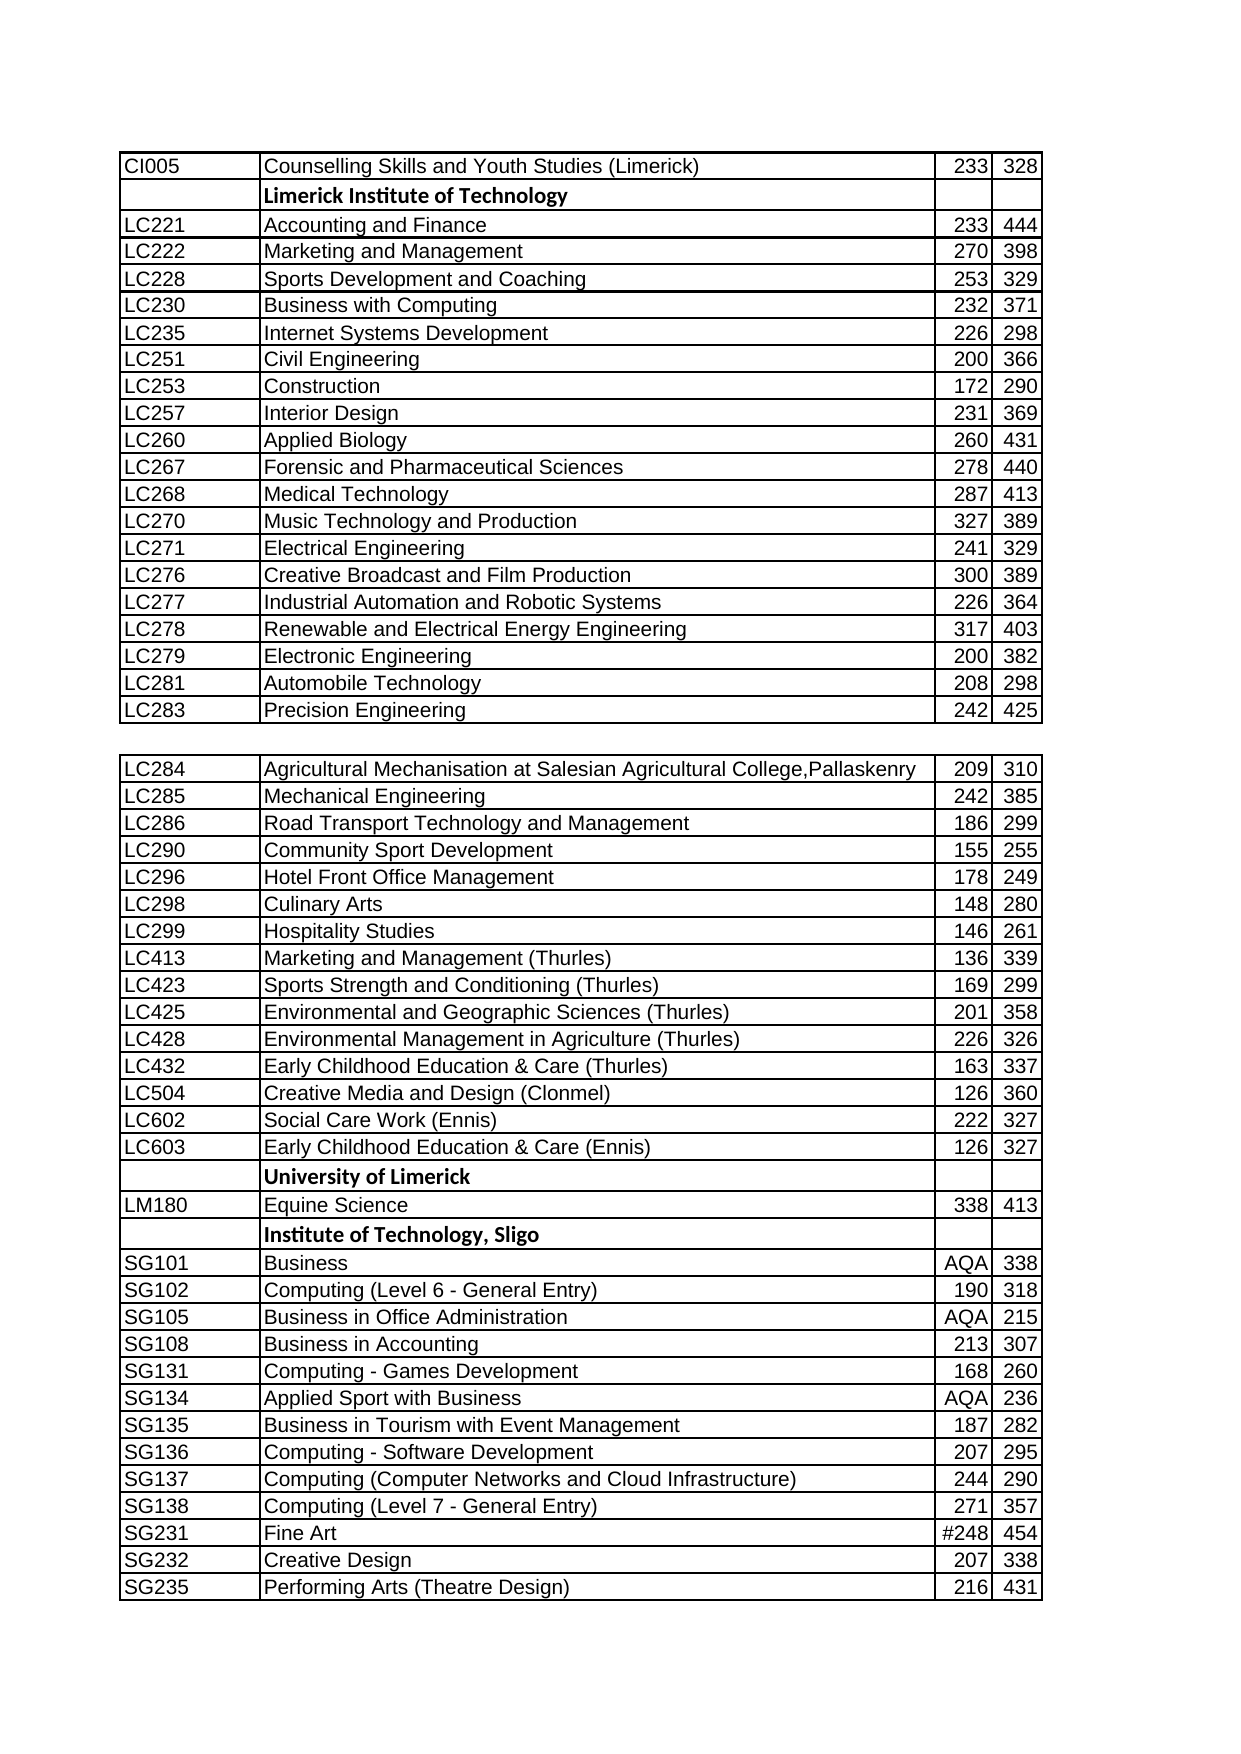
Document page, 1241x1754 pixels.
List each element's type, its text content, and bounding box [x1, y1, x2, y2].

table_cell 241 [936, 535, 991, 560]
table_cell Renewable and Electrical Energy Engineering [261, 616, 934, 641]
table_cell Marketing and Management (Thurles) [261, 945, 934, 970]
table_cell 338 [993, 1547, 1041, 1572]
table_cell Mechanical Engineering [261, 783, 934, 808]
table_cell 327 [993, 1107, 1041, 1132]
table_cell 366 [993, 346, 1041, 371]
table_cell SG131 [121, 1358, 259, 1383]
table_cell 253 [936, 265, 991, 290]
table_cell 299 [993, 972, 1041, 997]
table_cell Performing Arts (Theatre Design) [261, 1574, 934, 1599]
table_cell 431 [993, 427, 1041, 452]
table_cell 413 [993, 481, 1041, 506]
table_cell Creative Design [261, 1547, 934, 1572]
table_cell 389 [993, 508, 1041, 533]
table_cell Computing (Level 7 - General Entry) [261, 1493, 934, 1518]
table_cell 339 [993, 945, 1041, 970]
table_cell [993, 1161, 1041, 1190]
table_cell 298 [993, 670, 1041, 695]
table_cell 200 [936, 346, 991, 371]
table_cell 233 [936, 211, 991, 236]
table_cell 299 [993, 810, 1041, 835]
table_cell SG108 [121, 1331, 259, 1356]
table_cell LC283 [121, 697, 259, 722]
table_cell 369 [993, 400, 1041, 425]
table_cell Applied Biology [261, 427, 934, 452]
table_cell LC235 [121, 319, 259, 344]
table_cell 231 [936, 400, 991, 425]
table_cell Environmental Management in Agriculture (Thurles) [261, 1026, 934, 1051]
table_cell 186 [936, 810, 991, 835]
table_cell LC299 [121, 918, 259, 943]
table_cell 290 [993, 373, 1041, 398]
table_cell 190 [936, 1277, 991, 1302]
table_cell 226 [936, 319, 991, 344]
table_cell 431 [993, 1574, 1041, 1599]
table_cell 155 [936, 837, 991, 862]
table_cell LC413 [121, 945, 259, 970]
table_cell 207 [936, 1547, 991, 1572]
table_cell 168 [936, 1358, 991, 1383]
table_cell LC221 [121, 211, 259, 236]
table_header Agricultural Mechanisation at Salesian Agricultural College,Pallaskenry [261, 756, 934, 781]
table_cell Business in Tourism with Event Management [261, 1412, 934, 1437]
table_cell Road Transport Technology and Management [261, 810, 934, 835]
table_cell 282 [993, 1412, 1041, 1437]
table_cell LC268 [121, 481, 259, 506]
table_cell Computing - Games Development [261, 1358, 934, 1383]
table_cell LC428 [121, 1026, 259, 1051]
table_cell LC290 [121, 837, 259, 862]
table_cell 298 [993, 319, 1041, 344]
table_cell Construction [261, 373, 934, 398]
table_cell 425 [993, 697, 1041, 722]
table_cell SG235 [121, 1574, 259, 1599]
table_cell LC285 [121, 783, 259, 808]
table_cell SG102 [121, 1277, 259, 1302]
table_cell 260 [993, 1358, 1041, 1383]
table_cell SG135 [121, 1412, 259, 1437]
table_cell 318 [993, 1277, 1041, 1302]
table_cell LC230 [121, 293, 259, 317]
table_cell Business in Accounting [261, 1331, 934, 1356]
table_cell [993, 180, 1041, 209]
table_cell Business in Office Administration [261, 1304, 934, 1329]
table_cell LC286 [121, 810, 259, 835]
table_cell 357 [993, 1493, 1041, 1518]
table_cell 454 [993, 1520, 1041, 1545]
table_cell 216 [936, 1574, 991, 1599]
table_cell 126 [936, 1080, 991, 1105]
table_cell SG101 [121, 1250, 259, 1275]
table_cell LC603 [121, 1134, 259, 1159]
table_cell [936, 180, 991, 209]
table_cell SG231 [121, 1520, 259, 1545]
table_cell 385 [993, 783, 1041, 808]
table_cell [121, 1161, 259, 1190]
table_cell Business with Computing [261, 293, 934, 317]
table_cell SG105 [121, 1304, 259, 1329]
table_cell LC423 [121, 972, 259, 997]
table_cell Electrical Engineering [261, 535, 934, 560]
table_cell 327 [993, 1134, 1041, 1159]
table_cell 337 [993, 1053, 1041, 1078]
table_cell 200 [936, 643, 991, 668]
table_cell LC270 [121, 508, 259, 533]
table_cell AQA [936, 1304, 991, 1329]
table_cell 207 [936, 1439, 991, 1464]
table_cell 226 [936, 1026, 991, 1051]
table_cell 338 [936, 1192, 991, 1217]
table_cell LC253 [121, 373, 259, 398]
table_cell Computing (Level 6 - General Entry) [261, 1277, 934, 1302]
table_cell 271 [936, 1493, 991, 1518]
table_cell Business [261, 1250, 934, 1275]
table_cell Culinary Arts [261, 891, 934, 916]
table_cell [993, 1219, 1041, 1248]
table_cell 244 [936, 1466, 991, 1491]
table_cell 136 [936, 945, 991, 970]
table_cell Forensic and Pharmaceutical Sciences [261, 454, 934, 479]
table_cell Electronic Engineering [261, 643, 934, 668]
table_cell 382 [993, 643, 1041, 668]
table_cell 371 [993, 293, 1041, 317]
table_cell Hotel Front Office Management [261, 864, 934, 889]
table_cell 328 [993, 154, 1041, 178]
table_cell [936, 1161, 991, 1190]
table_cell 329 [993, 535, 1041, 560]
table_cell Applied Sport with Business [261, 1385, 934, 1410]
table_cell Creative Media and Design (Clonmel) [261, 1080, 934, 1105]
table_cell Industrial Automation and Robotic Systems [261, 589, 934, 614]
table_cell 233 [936, 154, 991, 178]
table_cell Early Childhood Education & Care (Thurles) [261, 1053, 934, 1078]
table_cell LC281 [121, 670, 259, 695]
table_cell LC425 [121, 999, 259, 1024]
table_cell Computing - Software Development [261, 1439, 934, 1464]
table_cell Interior Design [261, 400, 934, 425]
table_cell 148 [936, 891, 991, 916]
table_header 209 [936, 756, 991, 781]
table_cell Music Technology and Production [261, 508, 934, 533]
table_cell Institute of Technology, Sligo [261, 1219, 934, 1248]
table_cell 364 [993, 589, 1041, 614]
table_cell LC602 [121, 1107, 259, 1132]
table_cell Internet Systems Development [261, 319, 934, 344]
table_cell 261 [993, 918, 1041, 943]
table_cell Automobile Technology [261, 670, 934, 695]
table_cell LC260 [121, 427, 259, 452]
table_cell Precision Engineering [261, 697, 934, 722]
table_cell SG138 [121, 1493, 259, 1518]
table_cell LC277 [121, 589, 259, 614]
table_cell 398 [993, 239, 1041, 263]
table_header LC284 [121, 756, 259, 781]
table_cell Medical Technology [261, 481, 934, 506]
table_cell #248 [936, 1520, 991, 1545]
table_cell LC279 [121, 643, 259, 668]
table_cell 236 [993, 1385, 1041, 1410]
table_cell 242 [936, 697, 991, 722]
table_cell Fine Art [261, 1520, 934, 1545]
table_cell 187 [936, 1412, 991, 1437]
table_cell SG136 [121, 1439, 259, 1464]
table_cell [121, 1219, 259, 1248]
table_cell Social Care Work (Ennis) [261, 1107, 934, 1132]
table_cell LC432 [121, 1053, 259, 1078]
table_cell LC228 [121, 265, 259, 290]
table_cell LC257 [121, 400, 259, 425]
table_cell SG232 [121, 1547, 259, 1572]
table_cell 287 [936, 481, 991, 506]
table_cell 403 [993, 616, 1041, 641]
table_cell Sports Development and Coaching [261, 265, 934, 290]
table_header 310 [993, 756, 1041, 781]
table_cell LC278 [121, 616, 259, 641]
table_cell 360 [993, 1080, 1041, 1105]
table_cell LC504 [121, 1080, 259, 1105]
table_cell 222 [936, 1107, 991, 1132]
table_cell 280 [993, 891, 1041, 916]
table_cell 169 [936, 972, 991, 997]
table_cell Counselling Skills and Youth Studies (Limerick) [261, 154, 934, 178]
table_cell Early Childhood Education & Care (Ennis) [261, 1134, 934, 1159]
table_cell 413 [993, 1192, 1041, 1217]
table_cell Civil Engineering [261, 346, 934, 371]
table_cell LC267 [121, 454, 259, 479]
table_cell AQA [936, 1385, 991, 1410]
table_cell 213 [936, 1331, 991, 1356]
table_cell 389 [993, 562, 1041, 587]
table_cell SG134 [121, 1385, 259, 1410]
table_cell 126 [936, 1134, 991, 1159]
table_cell Environmental and Geographic Sciences (Thurles) [261, 999, 934, 1024]
table_cell 232 [936, 293, 991, 317]
table_cell 215 [993, 1304, 1041, 1329]
table_cell 326 [993, 1026, 1041, 1051]
table_cell Hospitality Studies [261, 918, 934, 943]
table_cell Accounting and Finance [261, 211, 934, 236]
table_cell CI005 [121, 154, 259, 178]
table_cell 358 [993, 999, 1041, 1024]
table_cell 329 [993, 265, 1041, 290]
table_cell LC271 [121, 535, 259, 560]
table_cell 270 [936, 239, 991, 263]
table_cell 146 [936, 918, 991, 943]
table_cell [121, 180, 259, 209]
table_cell Creative Broadcast and Film Production [261, 562, 934, 587]
table_cell 242 [936, 783, 991, 808]
table_cell 201 [936, 999, 991, 1024]
table_cell Sports Strength and Conditioning (Thurles) [261, 972, 934, 997]
table_cell Marketing and Management [261, 239, 934, 263]
table_cell 260 [936, 427, 991, 452]
table_cell 317 [936, 616, 991, 641]
table_cell 300 [936, 562, 991, 587]
table_cell LC222 [121, 239, 259, 263]
table_cell 338 [993, 1250, 1041, 1275]
table_cell 208 [936, 670, 991, 695]
table_cell 440 [993, 454, 1041, 479]
table_cell 249 [993, 864, 1041, 889]
table_cell [936, 1219, 991, 1248]
table_cell 444 [993, 211, 1041, 236]
table_cell 226 [936, 589, 991, 614]
table_cell Community Sport Development [261, 837, 934, 862]
table_cell Equine Science [261, 1192, 934, 1217]
table_cell 172 [936, 373, 991, 398]
table_cell LC251 [121, 346, 259, 371]
table_cell 255 [993, 837, 1041, 862]
table_cell University of Limerick [261, 1161, 934, 1190]
table_cell LM180 [121, 1192, 259, 1217]
table_cell Limerick Institute of Technology [261, 180, 934, 209]
table_cell LC298 [121, 891, 259, 916]
table_cell SG137 [121, 1466, 259, 1491]
table_cell LC296 [121, 864, 259, 889]
table_cell Computing (Computer Networks and Cloud Infrastructure) [261, 1466, 934, 1491]
table_cell 295 [993, 1439, 1041, 1464]
table_cell 163 [936, 1053, 991, 1078]
table_cell 178 [936, 864, 991, 889]
table_cell LC276 [121, 562, 259, 587]
table_cell 327 [936, 508, 991, 533]
table_cell 307 [993, 1331, 1041, 1356]
table_cell 290 [993, 1466, 1041, 1491]
table_cell 278 [936, 454, 991, 479]
table_cell AQA [936, 1250, 991, 1275]
